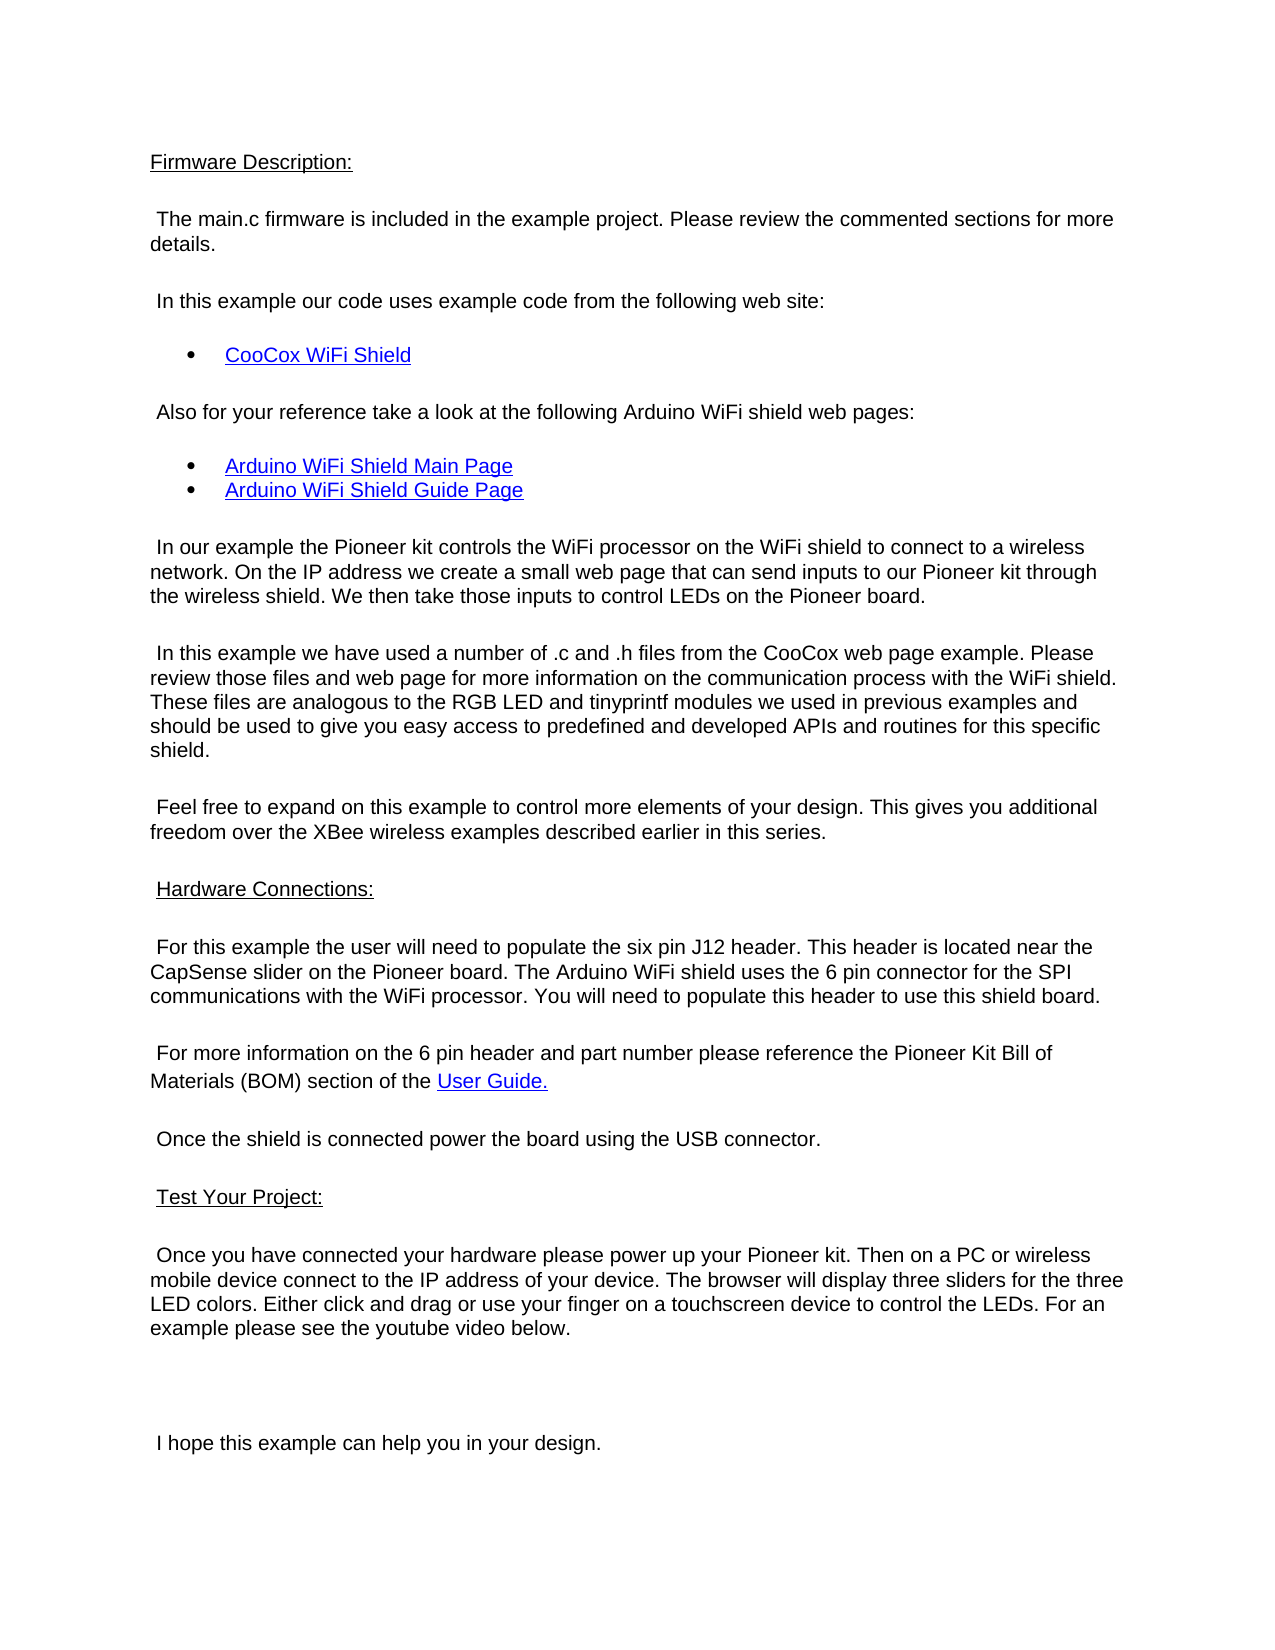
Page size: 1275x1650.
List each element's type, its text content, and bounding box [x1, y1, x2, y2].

list Arduino WiFi Shield Guide Page [187, 478, 1125, 502]
text I hope this example can help you in your design. [150, 1427, 1125, 1456]
text In our example the Pioneer kit controls the WiFi processor on the WiFi shield to connect to a wireless network. On the IP address we create a small web page that can send inputs to our Pioneer kit through the wireless shield. We then take those inputs to control LEDs on the Pioneer board. [150, 531, 1125, 608]
text Feel free to expand on this example to control more elements of your design. This gives you additional freedom over the XBee wireless examples described earlier in this series. [150, 791, 1125, 844]
text Once the shield is connected power the board using the USB connector. [150, 1123, 1125, 1152]
text Also for your reference take a look at the following Arduino WiFi shield web pages: [150, 396, 1125, 425]
text Once you have connected your hardware please power up your Pioneer kit. Then on a PC or wireless mobile device connect to the IP address of your device. The browser will display three sliders for the three LED colors. Either click and drag or use your finger on a touchscreen device to control the LEDs. For an example please see the youtube video below. [150, 1239, 1125, 1340]
text Hardware Connections: [150, 873, 1125, 902]
text In this example we have used a number of .c and .h files from the CooCox web page example. Please review those files and web page for more information on the communication process with the WiFi shield. These files are analogous to the RGB LED and tinyprintf modules we used in previous examples and should be used to give you easy access to predefined and developed APIs and routines for this specific shield. [150, 637, 1125, 762]
text For more information on the 6 pin header and part number please reference the Pioneer Kit Bill of Materials (BOM) section of the User Guide. [150, 1037, 1125, 1094]
text Test Your Project: [150, 1181, 1125, 1210]
text Firmware Description: [150, 150, 1125, 174]
list CooCox WiFi Shield [187, 343, 1125, 367]
text For this example the user will need to populate the six pin J12 header. This header is located near the CapSense slider on the Pioneer board. The Arduino WiFi shield uses the 6 pin connector for the SPI communications with the WiFi processor. You will need to populate this header to use this shield board. [150, 931, 1125, 1007]
text The main.c firmware is included in the example project. Please review the commented sections for more details. [150, 203, 1125, 256]
text In this example our code uses example code from the following web site: [150, 285, 1125, 314]
list Arduino WiFi Shield Main Page [187, 454, 1125, 478]
